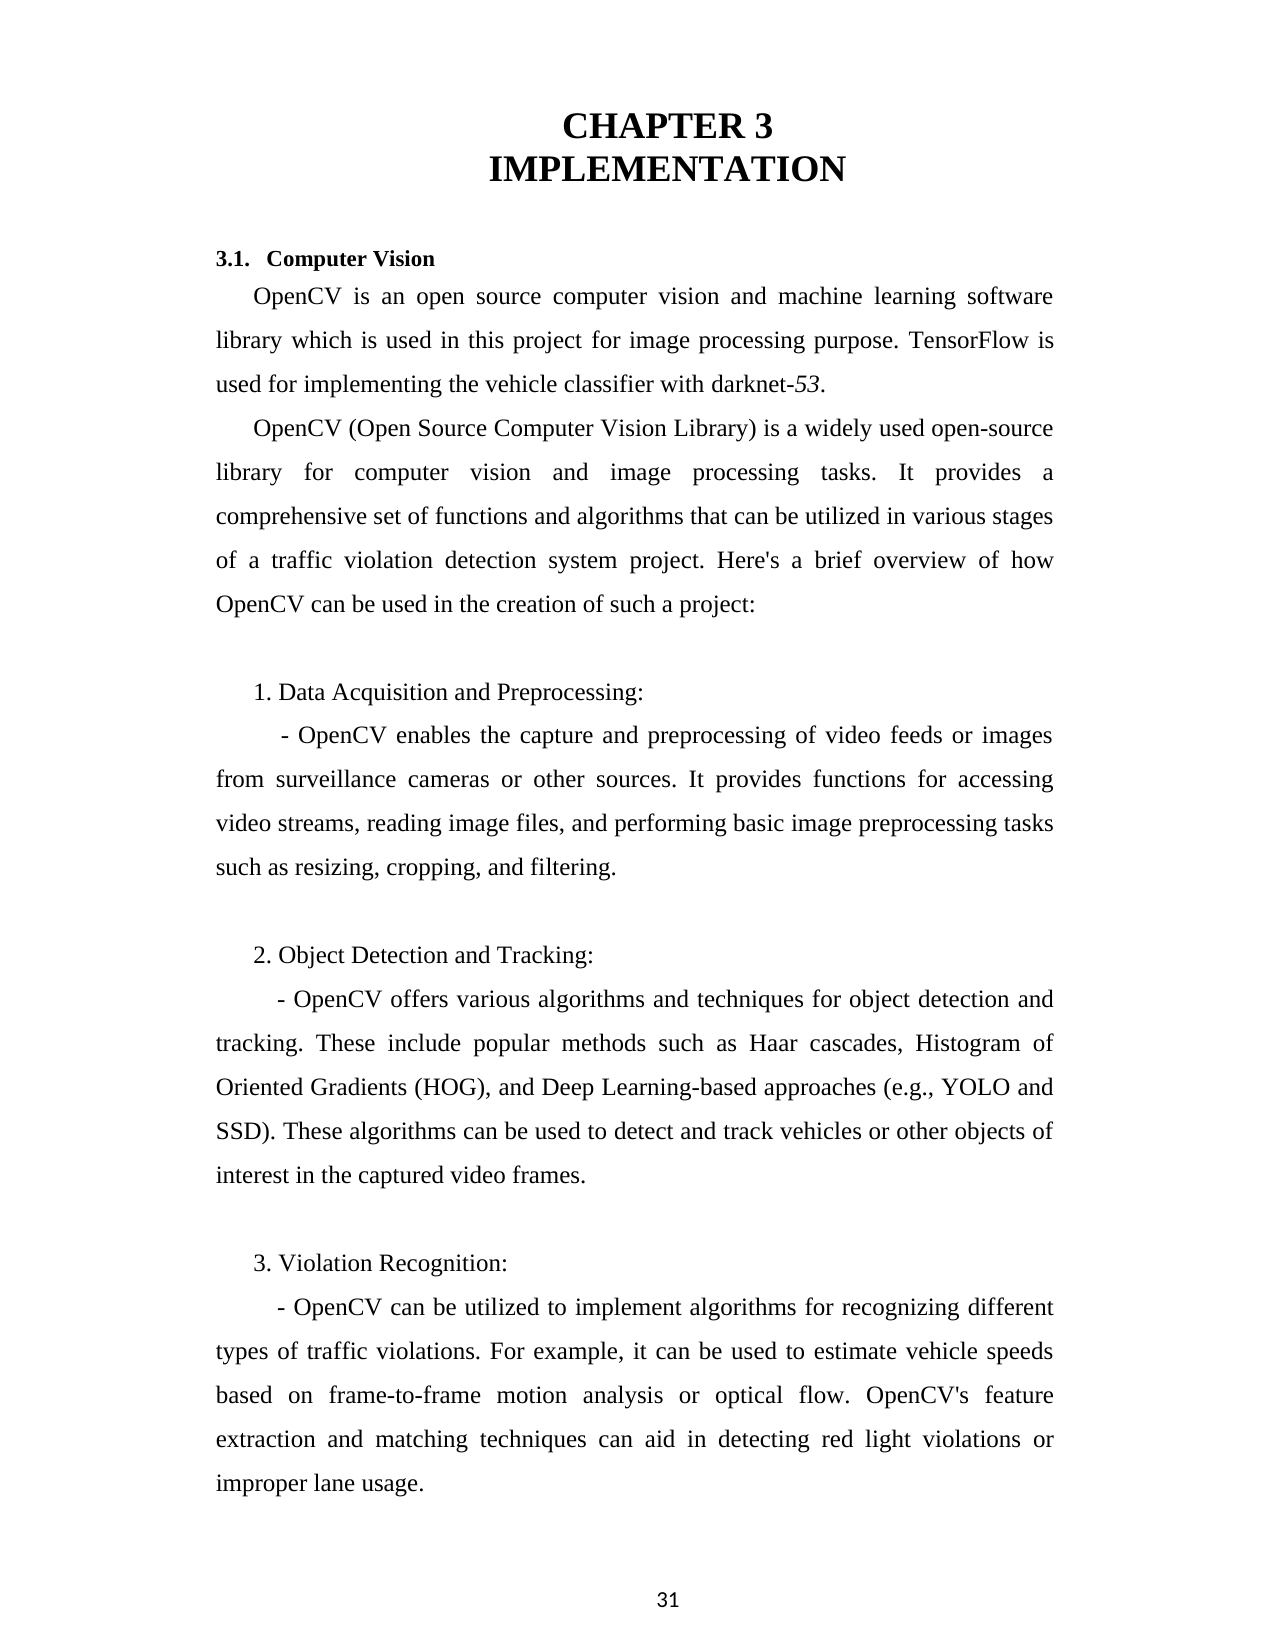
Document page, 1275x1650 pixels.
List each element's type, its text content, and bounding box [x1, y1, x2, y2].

text - OpenCV offers various algorithms and techniques for object detection and tracking. These include popular methods such as Haar cascades, Histogram of Oriented Gradients (HOG), and Deep Learning-based approaches (e.g., YOLO and SSD). These algorithms can be used to detect and track vehicles or other objects of interest in the captured video frames. [216, 984, 1055, 1189]
text 2. Object Detection and Tracking: [216, 940, 1055, 969]
subtitle CHAPTER 3 [178, 103, 1157, 146]
subtitle Computer Vision [216, 244, 1157, 271]
text - OpenCV enables the capture and preprocessing of video feeds or images from surveillance cameras or other sources. It provides functions for accessing video streams, reading image files, and performing basic image preprocessing tasks such as resizing, cropping, and filtering. [216, 721, 1055, 881]
text 1. Data Acquisition and Preprocessing: [216, 677, 1055, 705]
text 3. Violation Recognition: [216, 1248, 1055, 1277]
text OpenCV (Open Source Computer Vision Library) is a widely used open-source library for computer vision and image processing tasks. It provides a comprehensive set of functions and algorithms that can be utilized in various stages of a traffic violation detection system project. Here's a brief overview of how OpenCV can be used in the creation of such a project: [216, 413, 1055, 617]
subtitle IMPLEMENTATION [178, 146, 1157, 189]
text - OpenCV can be utilized to implement algorithms for recognizing different types of traffic violations. For example, it can be used to estimate vehicle speeds based on frame-to-frame motion analysis or optical flow. OpenCV's feature extraction and matching techniques can aid in detecting red light violations or improper lane usage. [216, 1292, 1055, 1497]
text OpenCV is an open source computer vision and machine learning software library which is used in this project for image processing purpose. TensorFlow is used for implementing the vehicle classifier with darknet-53. [216, 281, 1055, 398]
